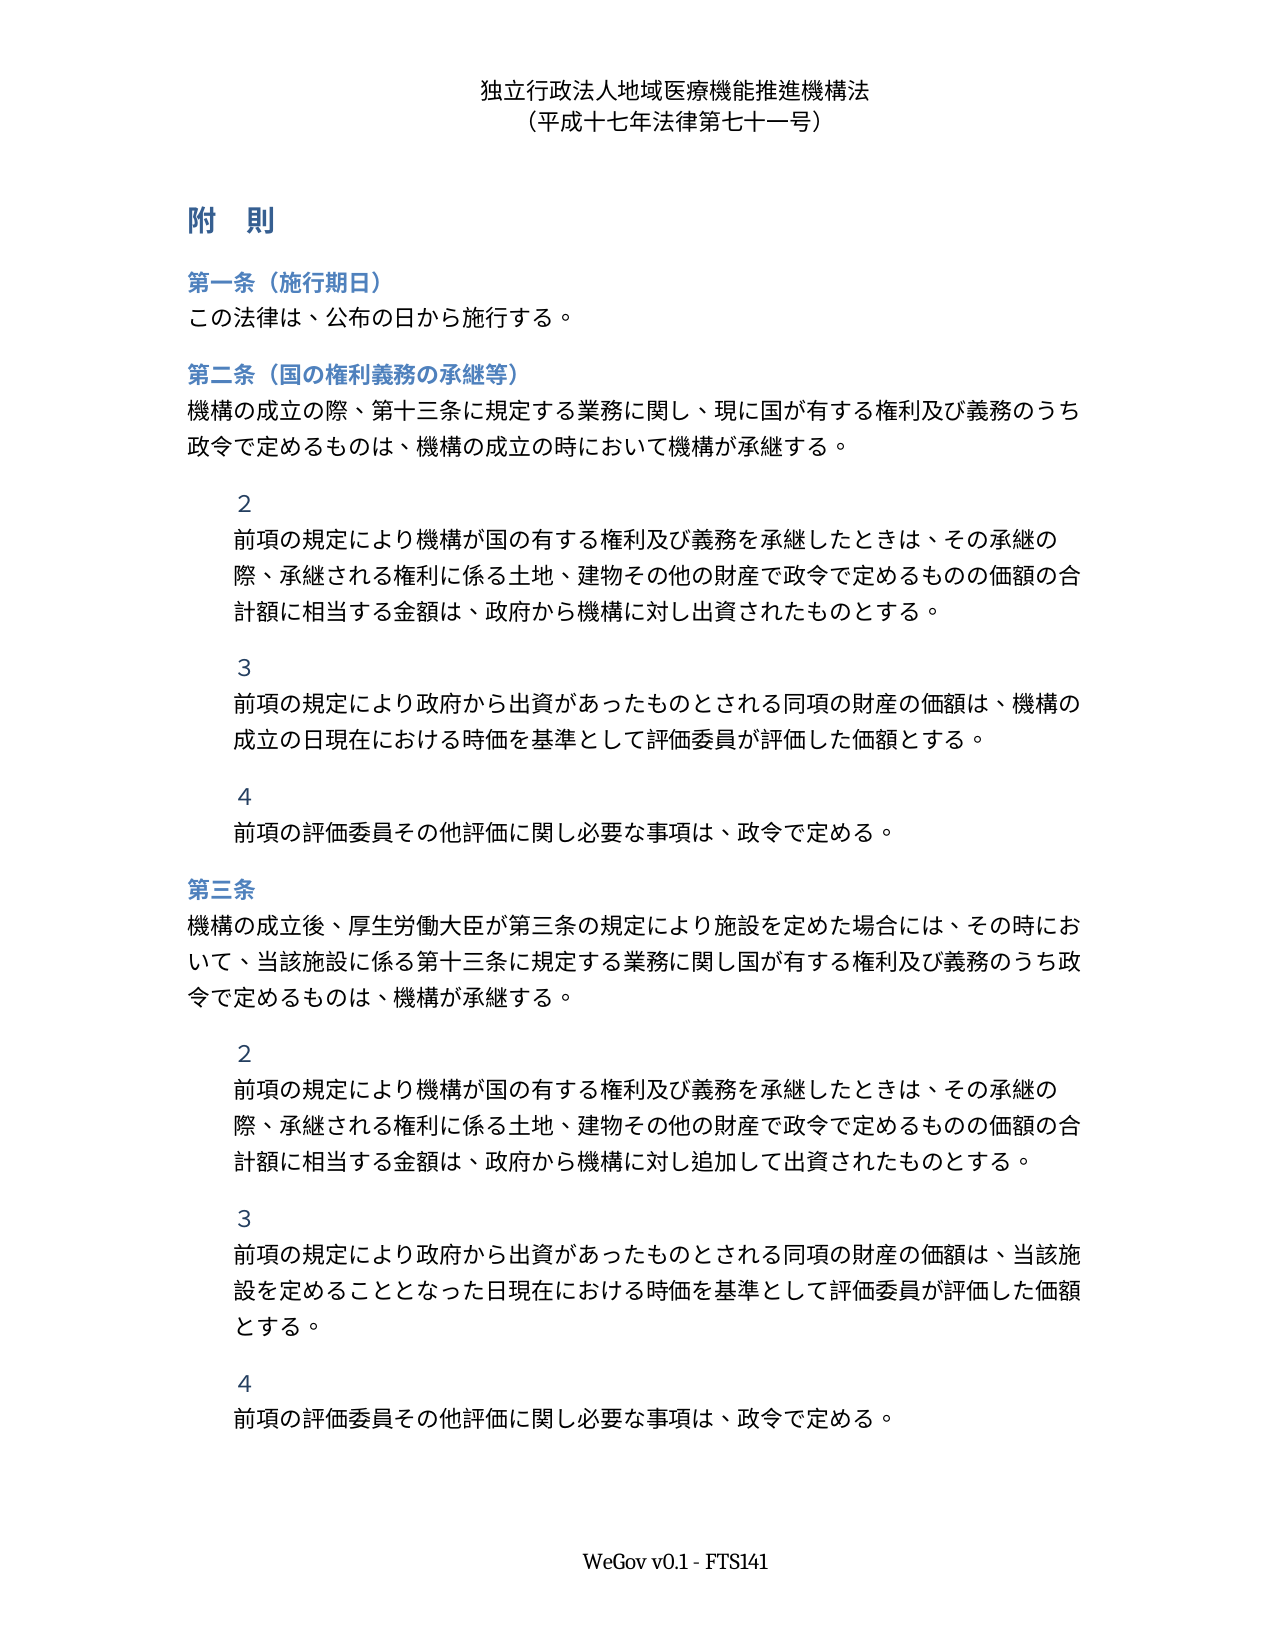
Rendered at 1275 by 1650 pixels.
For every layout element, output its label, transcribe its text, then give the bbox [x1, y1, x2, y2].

subtitle 第二条（国の権利義務の承継等） [187, 359, 1087, 390]
text 前項の評価委員その他評価に関し必要な事項は、政令で定める。 [233, 817, 1087, 848]
text この法律は、公布の日から施行する。 [187, 302, 1087, 334]
text 機構の成立の際、第十三条に規定する業務に関し、現に国が有する権利及び義務のうち政令で定めるものは、機構の成立の時において機構が承継する。 [187, 395, 1087, 462]
text 前項の評価委員その他評価に関し必要な事項は、政令で定める。 [233, 1403, 1087, 1435]
subtitle ４ [233, 1367, 1087, 1399]
subtitle 第三条 [187, 874, 1087, 905]
subtitle 第一条（施行期日） [187, 266, 1087, 298]
text 前項の規定により機構が国の有する権利及び義務を承継したときは、その承継の際、承継される権利に係る土地、建物その他の財産で政令で定めるものの価額の合計額に相当する金額は、政府から機構に対し出資されたものとする。 [233, 524, 1087, 627]
text 前項の規定により政府から出資があったものとされる同項の財産の価額は、当該施設を定めることとなった日現在における時価を基準として評価委員が評価した価額とする。 [233, 1239, 1087, 1342]
subtitle 附 則 [187, 200, 1087, 240]
subtitle ３ [233, 1203, 1087, 1234]
text 前項の規定により機構が国の有する権利及び義務を承継したときは、その承継の際、承継される権利に係る土地、建物その他の財産で政令で定めるものの価額の合計額に相当する金額は、政府から機構に対し追加して出資されたものとする。 [233, 1074, 1087, 1177]
text 前項の規定により政府から出資があったものとされる同項の財産の価額は、機構の成立の日現在における時価を基準として評価委員が評価した価額とする。 [233, 688, 1087, 756]
subtitle ２ [233, 488, 1087, 519]
subtitle ４ [233, 781, 1087, 812]
subtitle ３ [233, 652, 1087, 684]
text 機構の成立後、厚生労働大臣が第三条の規定により施設を定めた場合には、その時において、当該施設に係る第十三条に規定する業務に関し国が有する権利及び義務のうち政令で定めるものは、機構が承継する。 [187, 910, 1087, 1013]
subtitle ２ [233, 1038, 1087, 1069]
